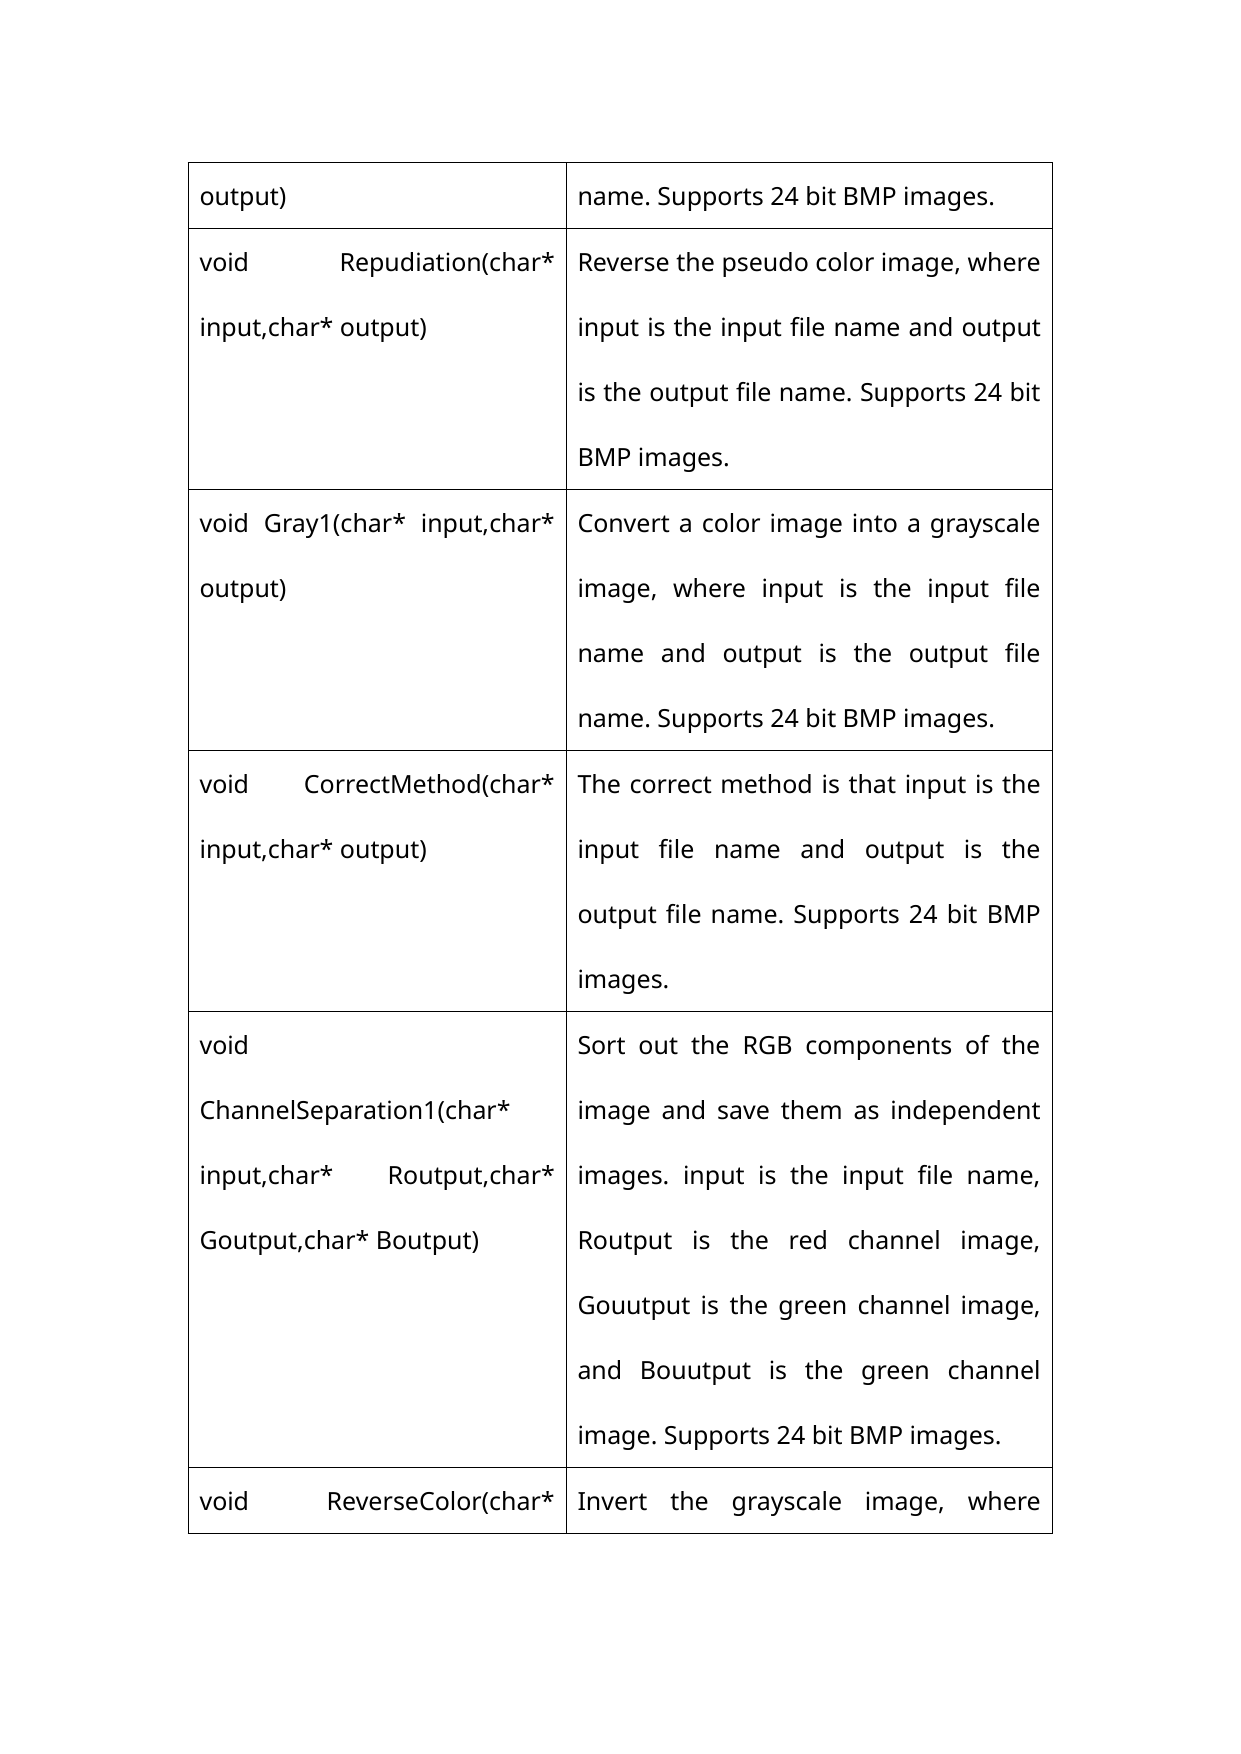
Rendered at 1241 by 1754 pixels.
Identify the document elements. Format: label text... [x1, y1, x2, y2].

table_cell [189, 1468, 566, 1533]
table_cell The correct method is that input is the input file name and output is the output file name. Supports 24 bit BMP images. [567, 751, 1052, 1011]
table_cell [189, 163, 566, 228]
table_cell Sort out the RGB components of the image and save them as independent images. input is the input file name, Routput is the red channel image, Gouutput is the green channel image, and Bouutput is the green channel image. Supports 24 bit BMP images. [567, 1012, 1052, 1467]
table_cell void ChannelSeparation1(char* input,char* Routput,char* Goutput,char* Boutput) [189, 1012, 566, 1467]
table_cell Reverse the pseudo color image, where input is the input file name and output is the output file name. Supports 24 bit BMP images. [567, 229, 1052, 489]
table_cell void Gray1(char* input,char* output) [189, 490, 566, 750]
table_cell void CorrectMethod(char* input,char* output) [189, 751, 566, 1011]
table_cell void Repudiation(char* input,char* output) [189, 229, 566, 489]
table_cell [567, 1468, 1052, 1533]
table_cell Convert a color image into a grayscale image, where input is the input file name and output is the output file name. Supports 24 bit BMP images. [567, 490, 1052, 750]
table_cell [567, 163, 1052, 228]
